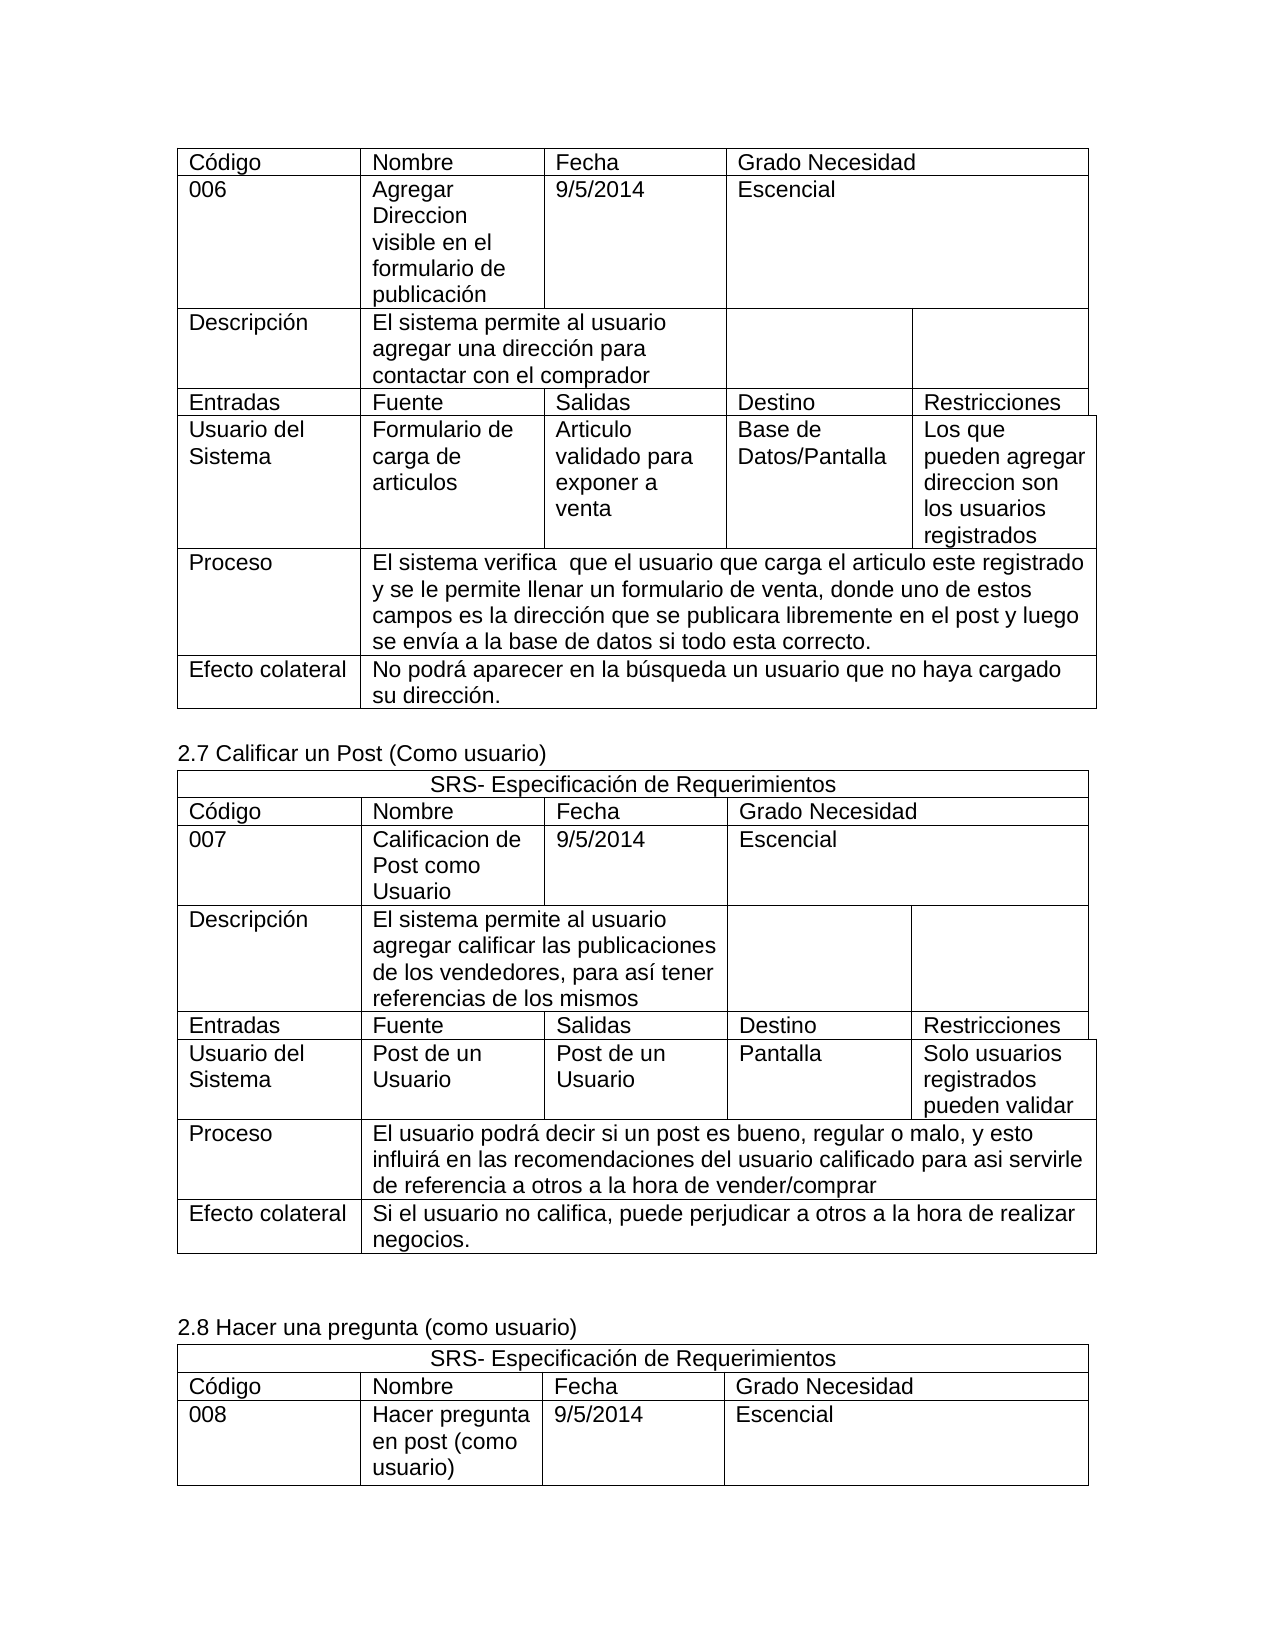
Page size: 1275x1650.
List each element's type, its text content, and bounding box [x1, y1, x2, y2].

table_cell Fecha [545, 798, 727, 824]
table_cell 9/5/2014 [545, 176, 726, 308]
table_cell 9/5/2014 [543, 1401, 724, 1484]
table_cell 008 [178, 1401, 360, 1484]
table_cell Restricciones [912, 1012, 1088, 1038]
table_cell Entradas [178, 389, 360, 415]
table_cell Usuario del Sistema [178, 416, 360, 548]
table_cell Escencial [728, 826, 1088, 905]
table_cell Grado Necesidad [728, 798, 1088, 824]
table_cell El sistema permite al usuario agregar calificar las publicaciones de los vendedores, para así tener referencias de los mismos [362, 906, 727, 1011]
table_cell Fuente [362, 1012, 544, 1038]
table_cell Fecha [543, 1373, 724, 1400]
table_cell Calificacion de Post como Usuario [362, 826, 544, 905]
table_cell Grado Necesidad [727, 149, 1088, 175]
table_header SRS- Especificación de Requerimientos [178, 771, 1088, 797]
table_cell Destino [727, 389, 912, 415]
table_cell Escencial [725, 1401, 1088, 1484]
table_cell Usuario del Sistema [178, 1040, 361, 1119]
table_cell Destino [728, 1012, 911, 1038]
table_cell 007 [178, 826, 361, 905]
table_cell Post de un Usuario [545, 1040, 727, 1119]
table_cell 9/5/2014 [545, 826, 727, 905]
table_cell Fuente [361, 389, 544, 415]
table_cell 006 [178, 176, 360, 308]
table_cell Fecha [545, 149, 726, 175]
text 2.7 Calificar un Post (Como usuario) [177, 739, 1098, 766]
table_cell Pantalla [728, 1040, 911, 1119]
table_cell Salidas [545, 389, 726, 415]
table_cell Agregar Direccion visible en el formulario de publicación [361, 176, 544, 308]
table_cell [728, 906, 911, 1011]
table_cell Post de un Usuario [362, 1040, 544, 1119]
table_cell Código [178, 798, 361, 824]
table_cell Efecto colateral [178, 656, 360, 708]
table_cell El usuario podrá decir si un post es bueno, regular o malo, y esto influirá en las recomendaciones del usuario calificado para asi servirle de referencia a otros a la hora de vender/comprar [362, 1120, 1096, 1199]
table_cell [912, 906, 1088, 1011]
table_cell Grado Necesidad [725, 1373, 1088, 1400]
table_header SRS- Especificación de Requerimientos [178, 1345, 1088, 1372]
table_cell [913, 309, 1088, 388]
table_cell Articulo validado para exponer a venta [545, 416, 726, 548]
table_cell Nombre [361, 1373, 542, 1400]
table_cell Código [178, 149, 360, 175]
table_cell Proceso [178, 549, 360, 654]
table_cell El sistema verifica que el usuario que carga el articulo este registrado y se le permite llenar un formulario de venta, donde uno de estos campos es la dirección que se publicara libremente en el post y luego se envía a la base de datos si todo esta correcto. [361, 549, 1096, 654]
table_cell Restricciones [913, 389, 1088, 415]
table_cell Los que pueden agregar direccion son los usuarios registrados [913, 416, 1096, 548]
table_cell No podrá aparecer en la búsqueda un usuario que no haya cargado su dirección. [361, 656, 1096, 708]
table_cell Código [178, 1373, 360, 1400]
table_cell Solo usuarios registrados pueden validar [912, 1040, 1096, 1119]
table_cell Nombre [361, 149, 544, 175]
table_cell Salidas [545, 1012, 727, 1038]
table_cell Base de Datos/Pantalla [727, 416, 912, 548]
table_cell Formulario de carga de articulos [361, 416, 544, 548]
text 2.8 Hacer una pregunta (como usuario) [177, 1314, 1098, 1340]
table_cell [727, 309, 912, 388]
table_cell Proceso [178, 1120, 361, 1199]
table_cell Efecto colateral [178, 1200, 361, 1252]
table_cell Descripción [178, 906, 361, 1011]
table_cell El sistema permite al usuario agregar una dirección para contactar con el comprador [361, 309, 726, 388]
table_cell Nombre [362, 798, 544, 824]
table_cell Entradas [178, 1012, 361, 1038]
table_cell Hacer pregunta en post (como usuario) [361, 1401, 542, 1484]
table_cell Descripción [178, 309, 360, 388]
table_cell Escencial [727, 176, 1088, 308]
table_cell Si el usuario no califica, puede perjudicar a otros a la hora de realizar negocios. [362, 1200, 1096, 1252]
